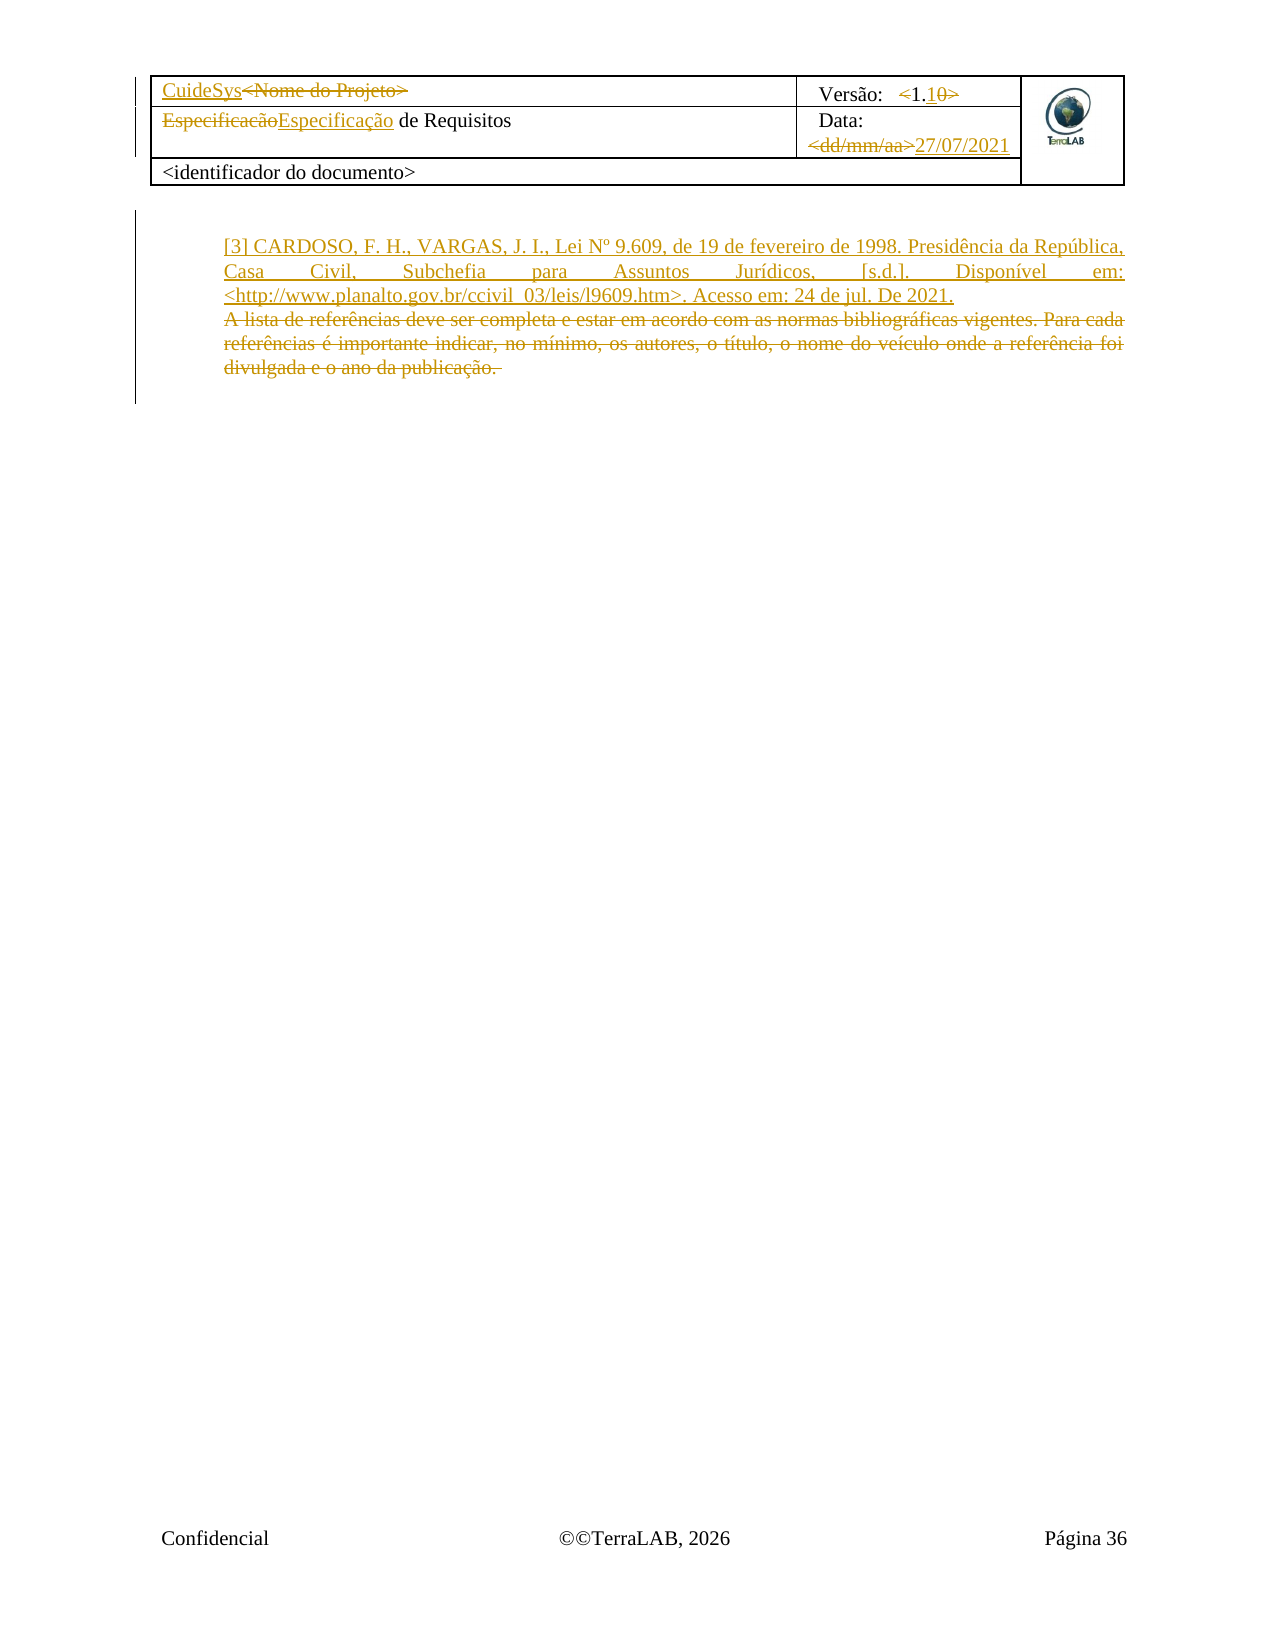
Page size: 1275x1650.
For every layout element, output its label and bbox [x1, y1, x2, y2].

picture [1032, 80, 1102, 154]
